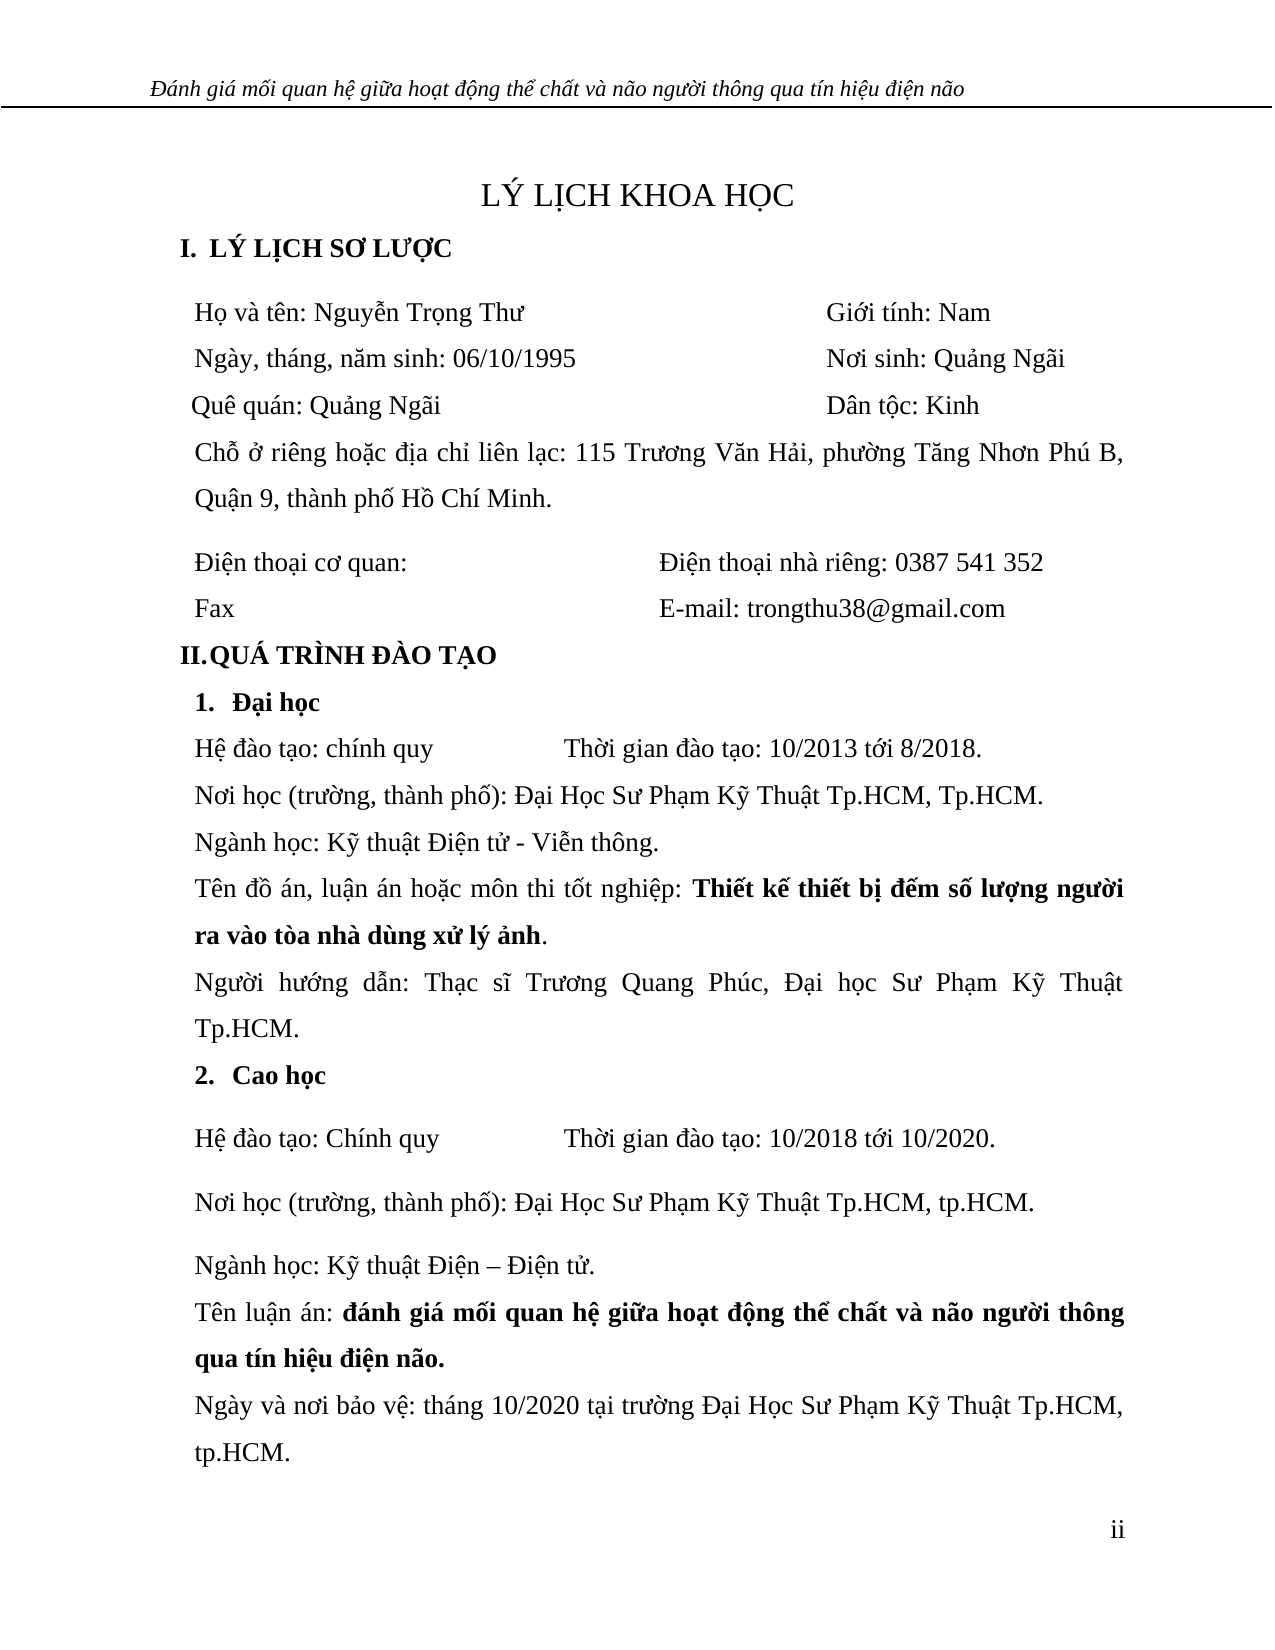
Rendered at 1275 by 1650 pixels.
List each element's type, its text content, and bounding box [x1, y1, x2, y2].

list Đại học [194, 686, 1125, 717]
list Tên luận án: đánh giá mối quan hệ giữa hoạt động thể chất và não người thông qua tín hiệu điện não. [194, 1296, 1125, 1374]
list Hệ đào tạo: chính quy Thời gian đào tạo: 10/2013 tới 8/2018. [194, 732, 1125, 764]
list LÝ LỊCH SƠ LƯỢC [179, 232, 1125, 264]
list Tên đồ án, luận án hoặc môn thi tốt nghiệp: Thiết kế thiết bị đếm số lượng người ra vào tòa nhà dùng xử lý ảnh. [194, 872, 1125, 950]
table_header Giới tính: Nam Nơi sinh: Quảng Ngãi Dân tộc: Kinh [815, 296, 1242, 436]
list Ngày và nơi bảo vệ: tháng 10/2020 tại trường Đại Học Sư Phạm Kỹ Thuật Tp.HCM, tp.HCM. [194, 1389, 1125, 1467]
table_header Điện thoại nhà riêng: 0387 541 352 E-mail: trongthu38@gmail.com [648, 546, 1125, 639]
list Nơi học (trường, thành phố): Đại Học Sư Phạm Kỹ Thuật Tp.HCM, Tp.HCM. [194, 779, 1125, 810]
table_header Điện thoại cơ quan: Fax [180, 546, 648, 639]
text Nơi học (trường, thành phố): Đại Học Sư Phạm Kỹ Thuật Tp.HCM, tp.HCM. [194, 1186, 1125, 1217]
list QUÁ TRÌNH ĐÀO TẠO [179, 639, 1125, 670]
list Ngành học: Kỹ thuật Điện – Điện tử. [194, 1249, 1125, 1280]
list Ngành học: Kỹ thuật Điện tử - Viễn thông. [194, 826, 1125, 857]
table_header Họ và tên: Nguyễn Trọng Thư Ngày, tháng, năm sinh: 06/10/1995 Quê quán: Quảng Ngãi [180, 296, 815, 436]
subtitle LÝ LỊCH KHOA HỌC [150, 175, 1125, 213]
list Người hướng dẫn: Thạc sĩ Trương Quang Phúc, Đại học Sư Phạm Kỹ Thuật Tp.HCM. [194, 966, 1125, 1044]
text Hệ đào tạo: Chính quy Thời gian đào tạo: 10/2018 tới 10/2020. [194, 1122, 1125, 1154]
list Cao học [194, 1059, 1125, 1090]
list Chỗ ở riêng hoặc địa chỉ liên lạc: 115 Trương Văn Hải, phường Tăng Nhơn Phú B, Quận 9, thành phố Hồ Chí Minh. [194, 436, 1125, 514]
